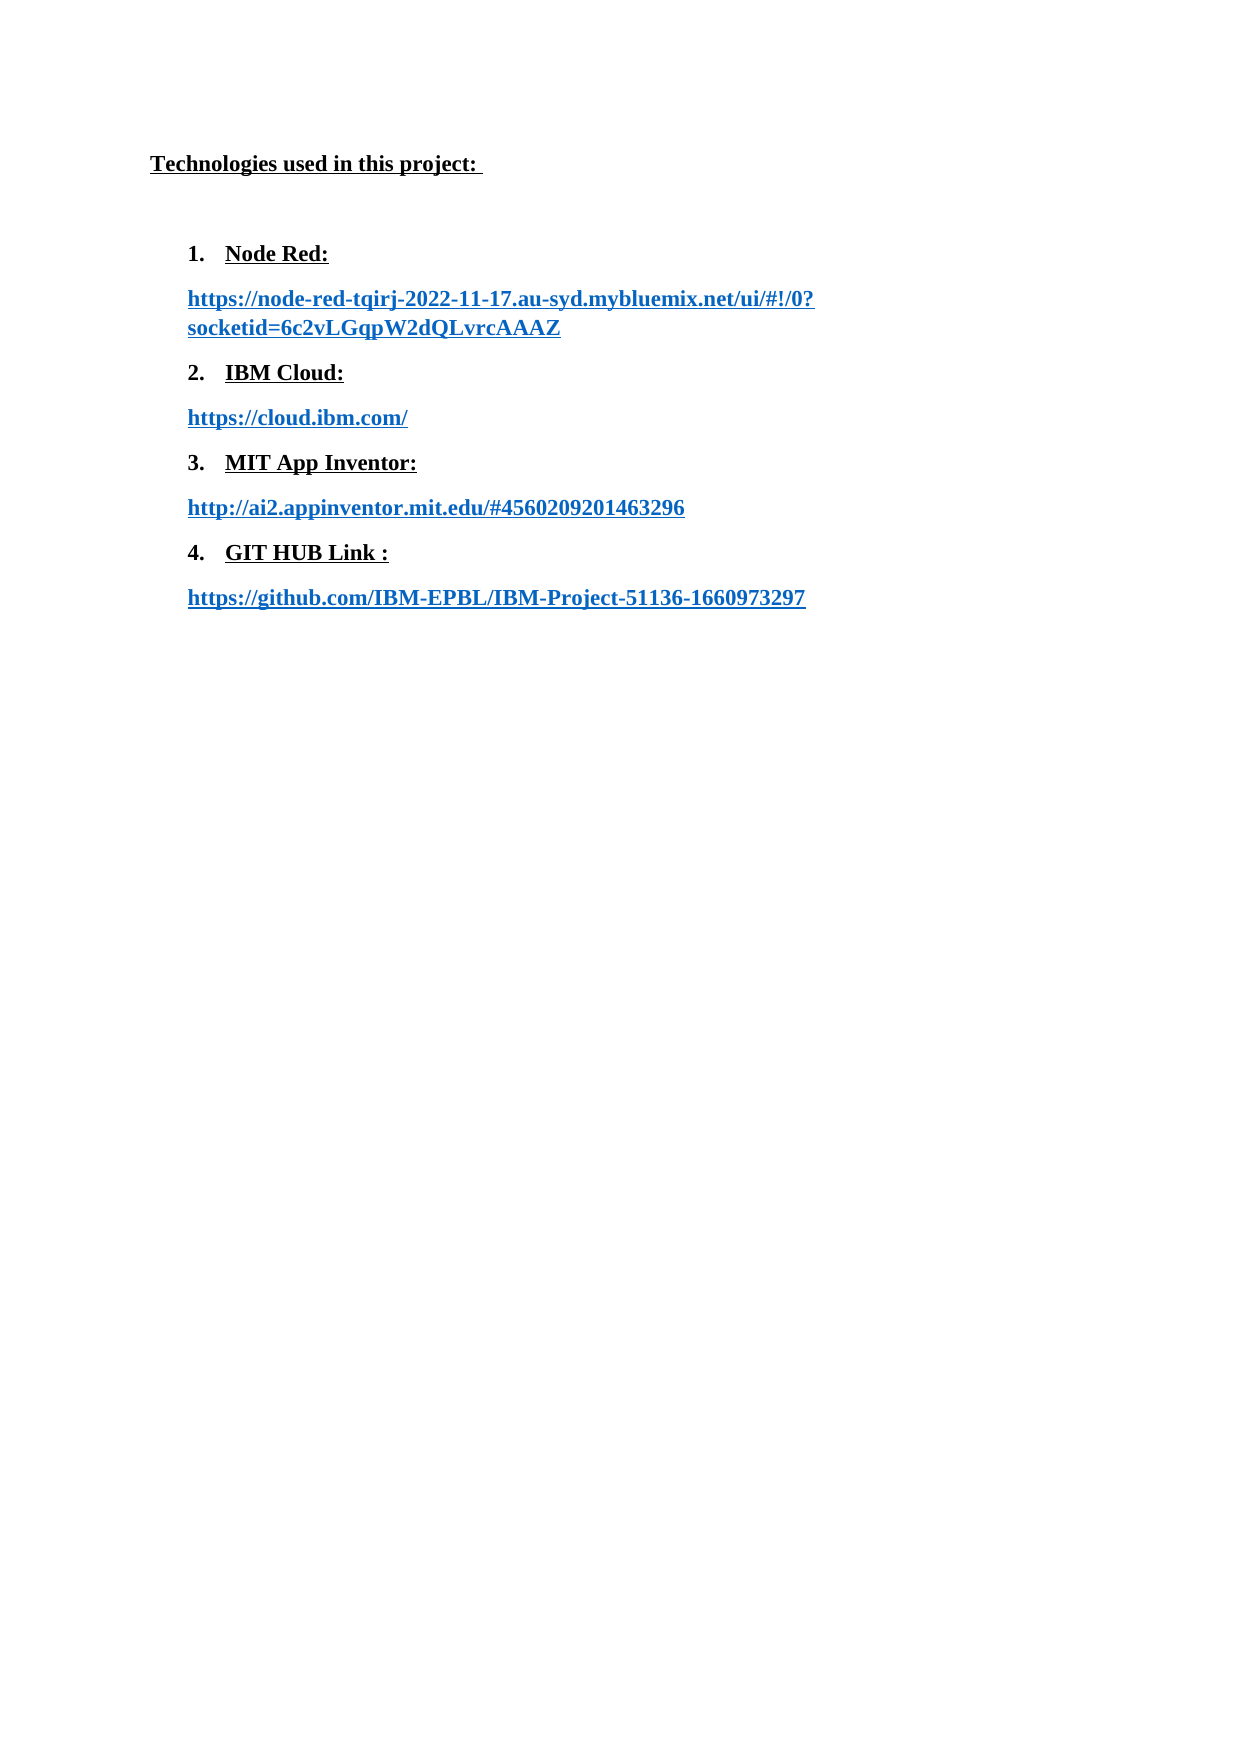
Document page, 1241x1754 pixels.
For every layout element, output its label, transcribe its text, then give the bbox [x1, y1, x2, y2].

text https://node-red-tqirj-2022-11-17.au-syd.mybluemix.net/ui/#!/0?socketid=6c2vLGqpW2dQLvrcAAAZ [187, 285, 1090, 340]
list IBM Cloud: [187, 359, 1090, 385]
text https://github.com/IBM-EPBL/IBM-Project-51136-1660973297 [187, 584, 1090, 611]
text http://ai2.appinventor.mit.edu/#4560209201463296 [187, 494, 1090, 521]
text https://cloud.ibm.com/ [187, 404, 1090, 430]
text Technologies used in this project: [150, 150, 1090, 176]
list MIT App Inventor: [187, 449, 1090, 475]
list Node Red: [187, 240, 1090, 267]
list GIT HUB Link : [187, 539, 1090, 566]
